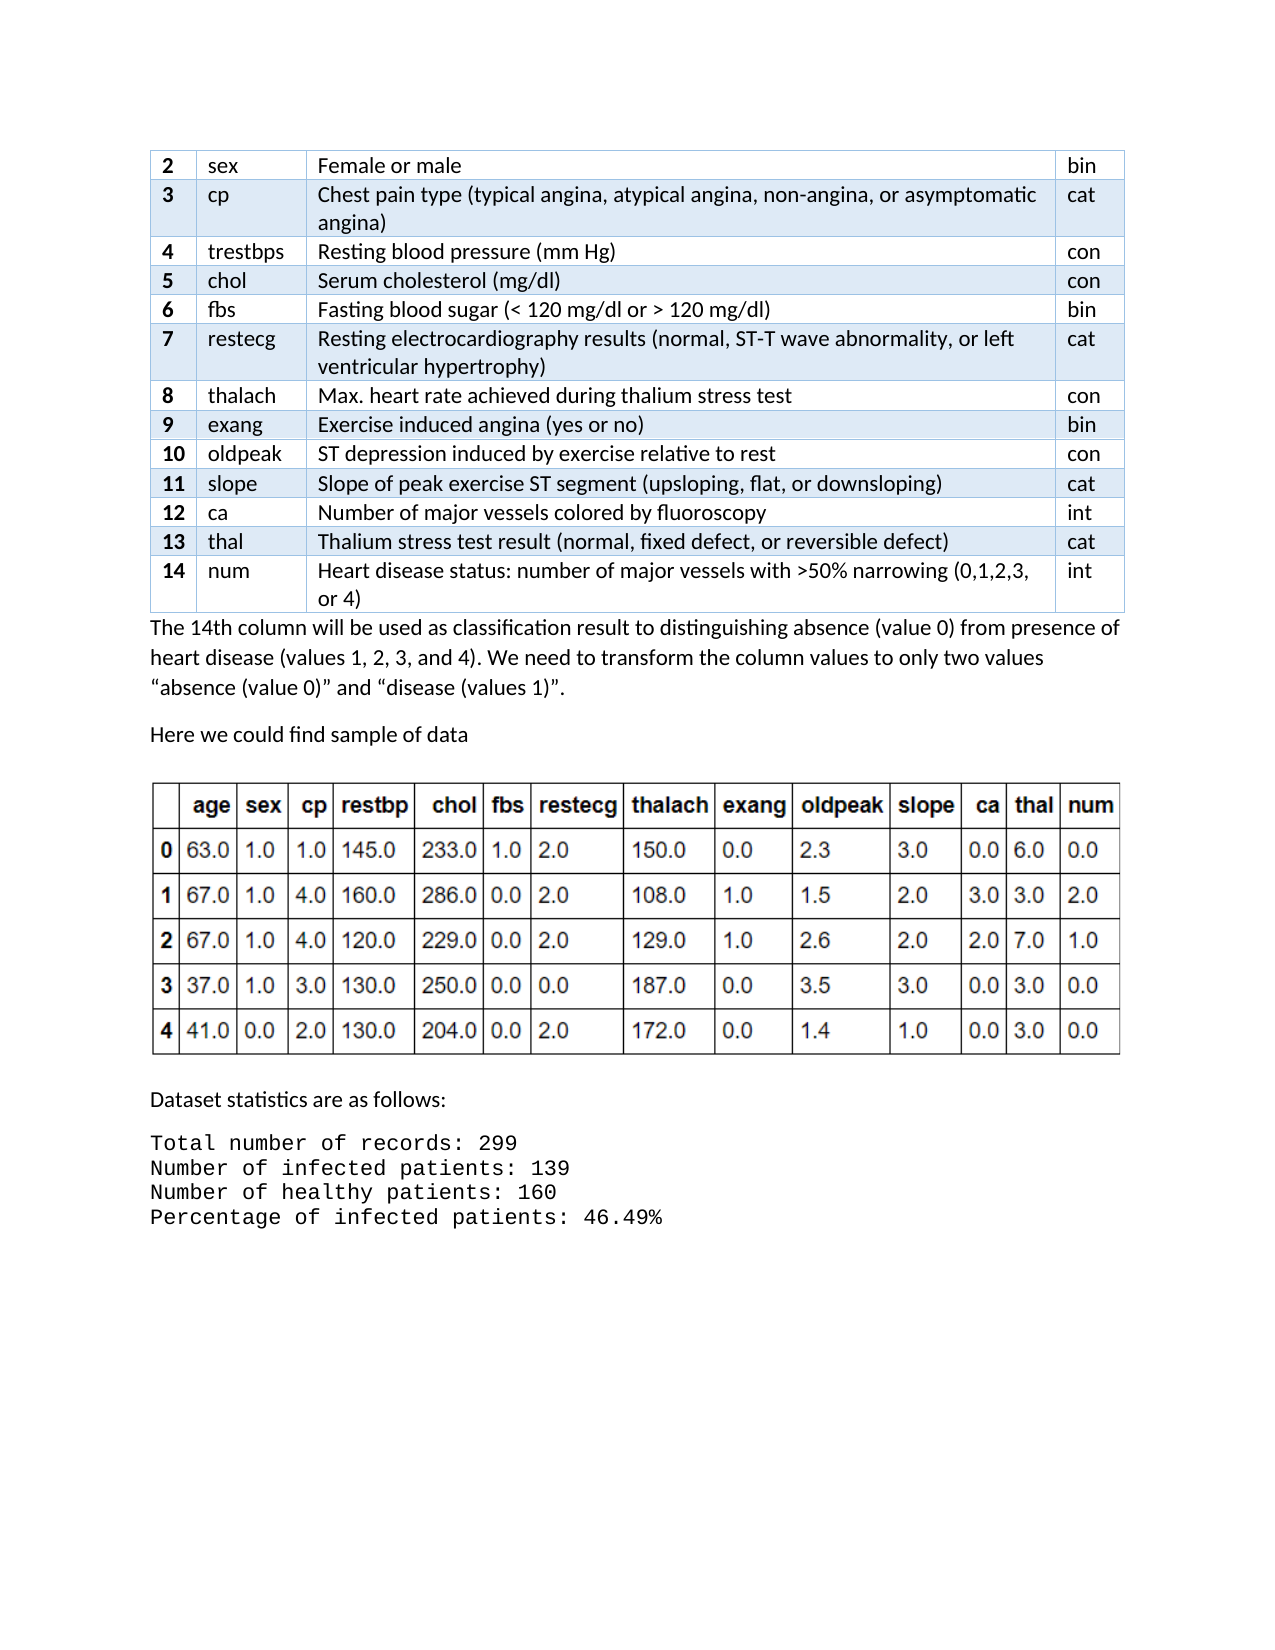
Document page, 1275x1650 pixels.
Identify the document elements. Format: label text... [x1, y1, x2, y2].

table_cell num [197, 556, 306, 612]
table_cell 3 [151, 180, 196, 236]
table_cell con [1056, 266, 1124, 294]
table_cell 14 [151, 556, 196, 612]
table_cell ca [197, 498, 306, 526]
table_cell Chest pain type (typical angina, atypical angina, non-angina, or asymptomatic angina) [307, 180, 1055, 236]
table_cell cat [1056, 527, 1124, 555]
table_cell 5 [151, 266, 196, 294]
table_cell Resting electrocardiography results (normal, ST-T wave abnormality, or left ventricular hypertrophy) [307, 324, 1055, 380]
text Here we could find sample of data [150, 720, 1125, 748]
table_cell 11 [151, 469, 196, 497]
table_cell Exercise induced angina (yes or no) [307, 411, 1055, 438]
table_cell exang [197, 411, 306, 438]
table_cell restecg [197, 324, 306, 380]
table_cell ST depression induced by exercise relative to rest [307, 440, 1055, 468]
table_cell 2 [151, 151, 196, 179]
table_cell trestbps [197, 237, 306, 265]
table_cell 12 [151, 498, 196, 526]
table_cell bin [1056, 411, 1124, 438]
text The 14th column will be used as classification result to distinguishing absence (value 0) from presence of heart disease (values 1, 2, 3, and 4). We need to transform the column values to only two values “absence (value 0)” and “disease (values 1)”. [150, 613, 1125, 701]
text Percentage of infected patients: 46.49% [150, 1206, 1125, 1231]
table_cell thalach [197, 381, 306, 409]
table_cell int [1056, 498, 1124, 526]
text Total number of records: 299 [150, 1132, 1125, 1157]
table_cell con [1056, 440, 1124, 468]
table_cell 10 [151, 440, 196, 468]
table_cell Thalium stress test result (normal, fixed defect, or reversible defect) [307, 527, 1055, 555]
table_cell cat [1056, 324, 1124, 380]
table_cell chol [197, 266, 306, 294]
table_cell 8 [151, 381, 196, 409]
table_cell Serum cholesterol (mg/dl) [307, 266, 1055, 294]
table_cell sex [197, 151, 306, 179]
table_cell thal [197, 527, 306, 555]
table_cell oldpeak [197, 440, 306, 468]
picture [150, 779, 1121, 1056]
table_cell con [1056, 237, 1124, 265]
text Dataset statistics are as follows: [150, 1085, 1125, 1113]
table_cell cp [197, 180, 306, 236]
table_cell cat [1056, 469, 1124, 497]
text Number of infected patients: 139 [150, 1157, 1125, 1181]
table_cell 6 [151, 295, 196, 323]
table_cell Fasting blood sugar (< 120 mg/dl or > 120 mg/dl) [307, 295, 1055, 323]
table_cell 13 [151, 527, 196, 555]
table_cell Heart disease status: number of major vessels with >50% narrowing (0,1,2,3, or 4) [307, 556, 1055, 612]
table_cell 4 [151, 237, 196, 265]
table_cell Slope of peak exercise ST segment (upsloping, flat, or downsloping) [307, 469, 1055, 497]
table_cell con [1056, 381, 1124, 409]
table_cell Max. heart rate achieved during thalium stress test [307, 381, 1055, 409]
table_cell slope [197, 469, 306, 497]
table_cell bin [1056, 151, 1124, 179]
text Number of healthy patients: 160 [150, 1181, 1125, 1206]
table_cell 7 [151, 324, 196, 380]
table_cell int [1056, 556, 1124, 612]
table_cell 9 [151, 411, 196, 438]
table_cell cat [1056, 180, 1124, 236]
table_cell fbs [197, 295, 306, 323]
table_cell bin [1056, 295, 1124, 323]
table_cell Female or male [307, 151, 1055, 179]
table_cell Number of major vessels colored by fluoroscopy [307, 498, 1055, 526]
table_cell Resting blood pressure (mm Hg) [307, 237, 1055, 265]
